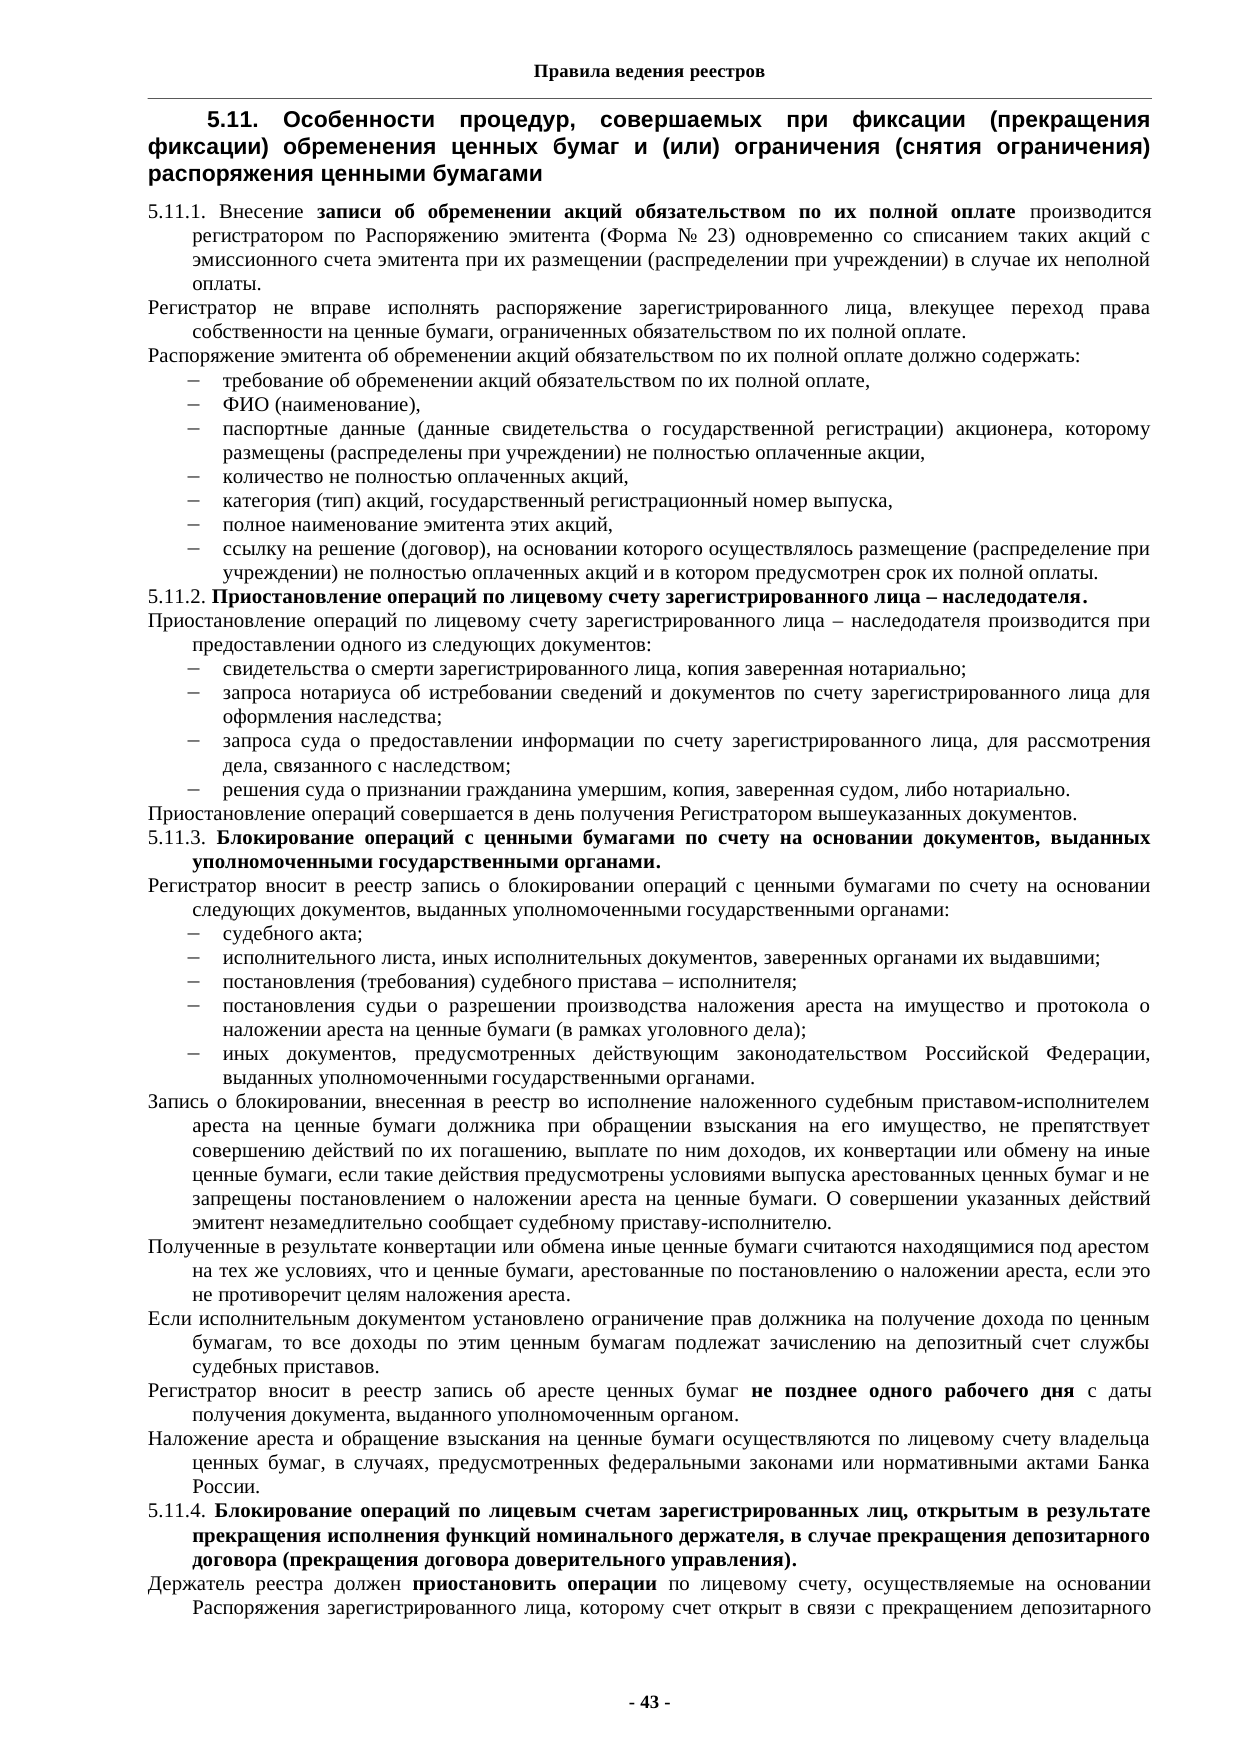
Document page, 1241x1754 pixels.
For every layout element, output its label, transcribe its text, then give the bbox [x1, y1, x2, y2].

list судебного акта; [185, 921, 1152, 945]
text Регистратор не вправе исполнять распоряжение зарегистрированного лица, влекущее переход права собственности на ценные бумаги, ограниченных обязательством по их полной оплате. [148, 295, 1152, 343]
list ссылку на решение (договор), на основании которого осуществлялось размещение (распределение при учреждении) не полностью оплаченных акций и в котором предусмотрен срок их полной оплаты. [185, 536, 1152, 584]
list решения суда о признании гражданина умершим, копия, заверенная судом, либо нотариально. [185, 776, 1152, 801]
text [148, 1571, 1152, 1619]
subtitle 5.11.4. Блокирование операций по лицевым счетам зарегистрированных лиц, открытым в результате прекращения исполнения функций номинального держателя, в случае прекращения депозитарного договора (прекращения договора доверительного управления). [148, 1498, 1152, 1571]
text Регистратор вносит в реестр запись о блокировании операций с ценными бумагами по счету на основании следующих документов, выданных уполномоченными государственными органами: [148, 873, 1152, 921]
subtitle 5.11.3. Блокирование операций с ценными бумагами по счету на основании документов, выданных уполномоченными государственными органами. [148, 824, 1152, 873]
text Приостановление операций совершается в день получения Регистратором вышеуказанных документов. [148, 801, 1152, 824]
list паспортные данные (данные свидетельства о государственной регистрации) акционера, которому размещены (распределены при учреждении) не полностью оплаченные акции, [185, 416, 1152, 464]
list свидетельства о смерти зарегистрированного лица, копия заверенная нотариально; [185, 656, 1152, 680]
text Распоряжение эмитента об обременении акций обязательством по их полной оплате должно содержать: [148, 343, 1152, 367]
list полное наименование эмитента этих акций, [185, 512, 1152, 536]
text Наложение ареста и обращение взыскания на ценные бумаги осуществляются по лицевому счету владельца ценных бумаг, в случаях, предусмотренных федеральными законами или нормативными актами Банка России. [148, 1426, 1152, 1498]
subtitle 5.11.2. Приостановление операций по лицевому счету зарегистрированного лица – наследодателя. [148, 584, 1152, 608]
list категория (тип) акций, государственный регистрационный номер выпуска, [185, 488, 1152, 512]
text Регистратор вносит в реестр запись об аресте ценных бумаг не позднее одного рабочего дня с даты получения документа, выданного уполномоченным органом. [148, 1378, 1152, 1426]
text Если исполнительным документом установлено ограничение прав должника на получение дохода по ценным бумагам, то все доходы по этим ценным бумагам подлежат зачислению на депозитный счет службы судебных приставов. [148, 1306, 1152, 1378]
list запроса суда о предоставлении информации по счету зарегистрированного лица, для рассмотрения дела, связанного с наследством; [185, 728, 1152, 776]
list количество не полностью оплаченных акций, [185, 464, 1152, 488]
text Приостановление операций по лицевому счету зарегистрированного лица – наследодателя производится при предоставлении одного из следующих документов: [148, 608, 1152, 656]
subtitle 5.11. Особенности процедур, совершаемых при фиксации (прекращения фиксации) обременения ценных бумаг и (или) ограничения (снятия ограничения) распоряжения ценными бумагами [148, 105, 1152, 186]
list запроса нотариуса об истребовании сведений и документов по счету зарегистрированного лица для оформления наследства; [185, 680, 1152, 728]
list исполнительного листа, иных исполнительных документов, заверенных органами их выдавшими; [185, 945, 1152, 969]
list постановления (требования) судебного пристава – исполнителя; [185, 969, 1152, 993]
text 5.11.1. Внесение записи об обременении акций обязательством по их полной оплате производится регистратором по Распоряжению эмитента (Форма № 23) одновременно со списанием таких акций с эмиссионного счета эмитента при их размещении (распределении при учреждении) в случае их неполной оплаты. [148, 199, 1152, 295]
text Запись о блокировании, внесенная в реестр во исполнение наложенного судебным приставом-исполнителем ареста на ценные бумаги должника при обращении взыскания на его имущество, не препятствует совершению действий по их погашению, выплате по ним доходов, их конвертации или обмену на иные ценные бумаги, если такие действия предусмотрены условиями выпуска арестованных ценных бумаг и не запрещены постановлением о наложении ареста на ценные бумаги. О совершении указанных действий эмитент незамедлительно сообщает судебному приставу-исполнителю. [148, 1089, 1152, 1234]
list ФИО (наименование), [185, 391, 1152, 416]
list постановления судьи о разрешении производства наложения ареста на имущество и протокола о наложении ареста на ценные бумаги (в рамках уголовного дела); [185, 993, 1152, 1041]
text Полученные в результате конвертации или обмена иные ценные бумаги считаются находящимися под арестом на тех же условиях, что и ценные бумаги, арестованные по постановлению о наложении ареста, если это не противоречит целям наложения ареста. [148, 1234, 1152, 1306]
list иных документов, предусмотренных действующим законодательством Российской Федерации, выданных уполномоченными государственными органами. [185, 1041, 1152, 1089]
list требование об обременении акций обязательством по их полной оплате, [185, 367, 1152, 391]
